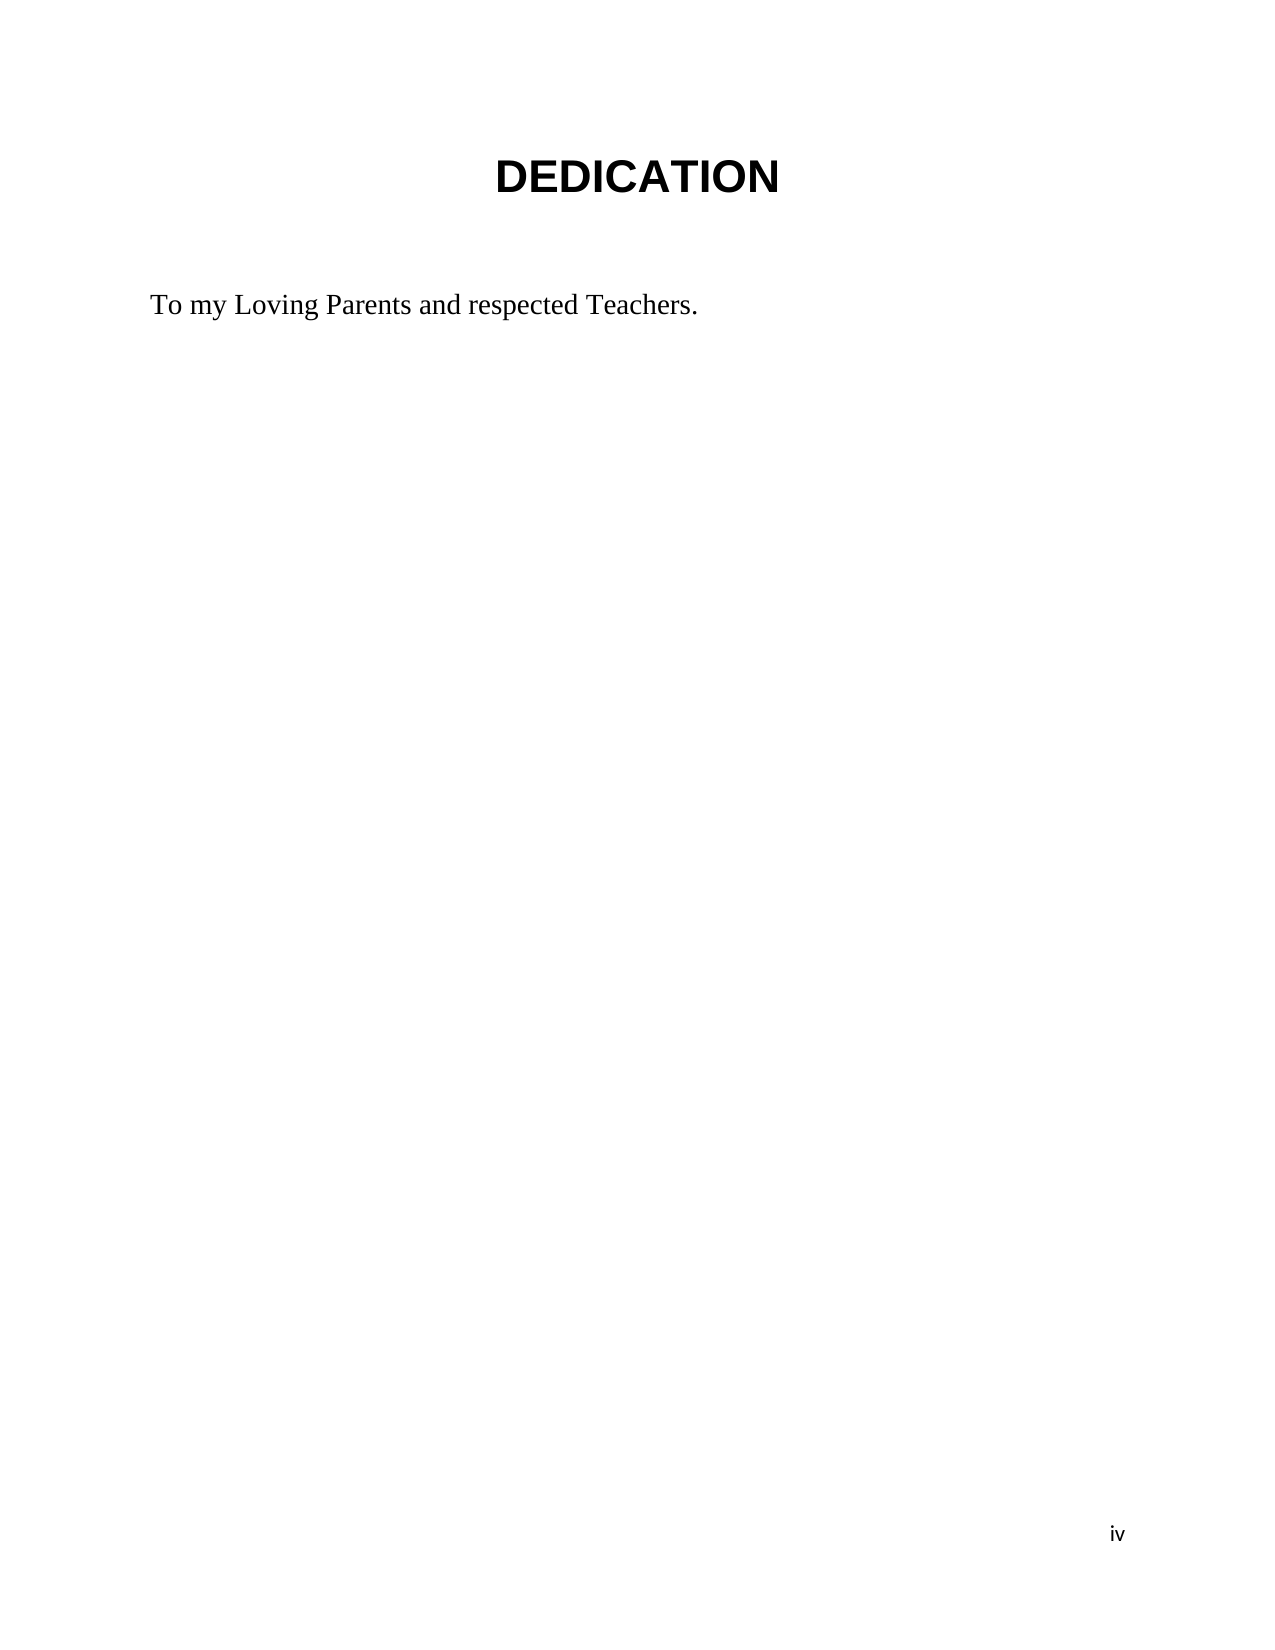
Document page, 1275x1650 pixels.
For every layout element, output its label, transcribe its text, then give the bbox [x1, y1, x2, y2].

text To my Loving Parents and respected Teachers. [150, 287, 1125, 320]
text DEDICATION [150, 150, 1125, 203]
